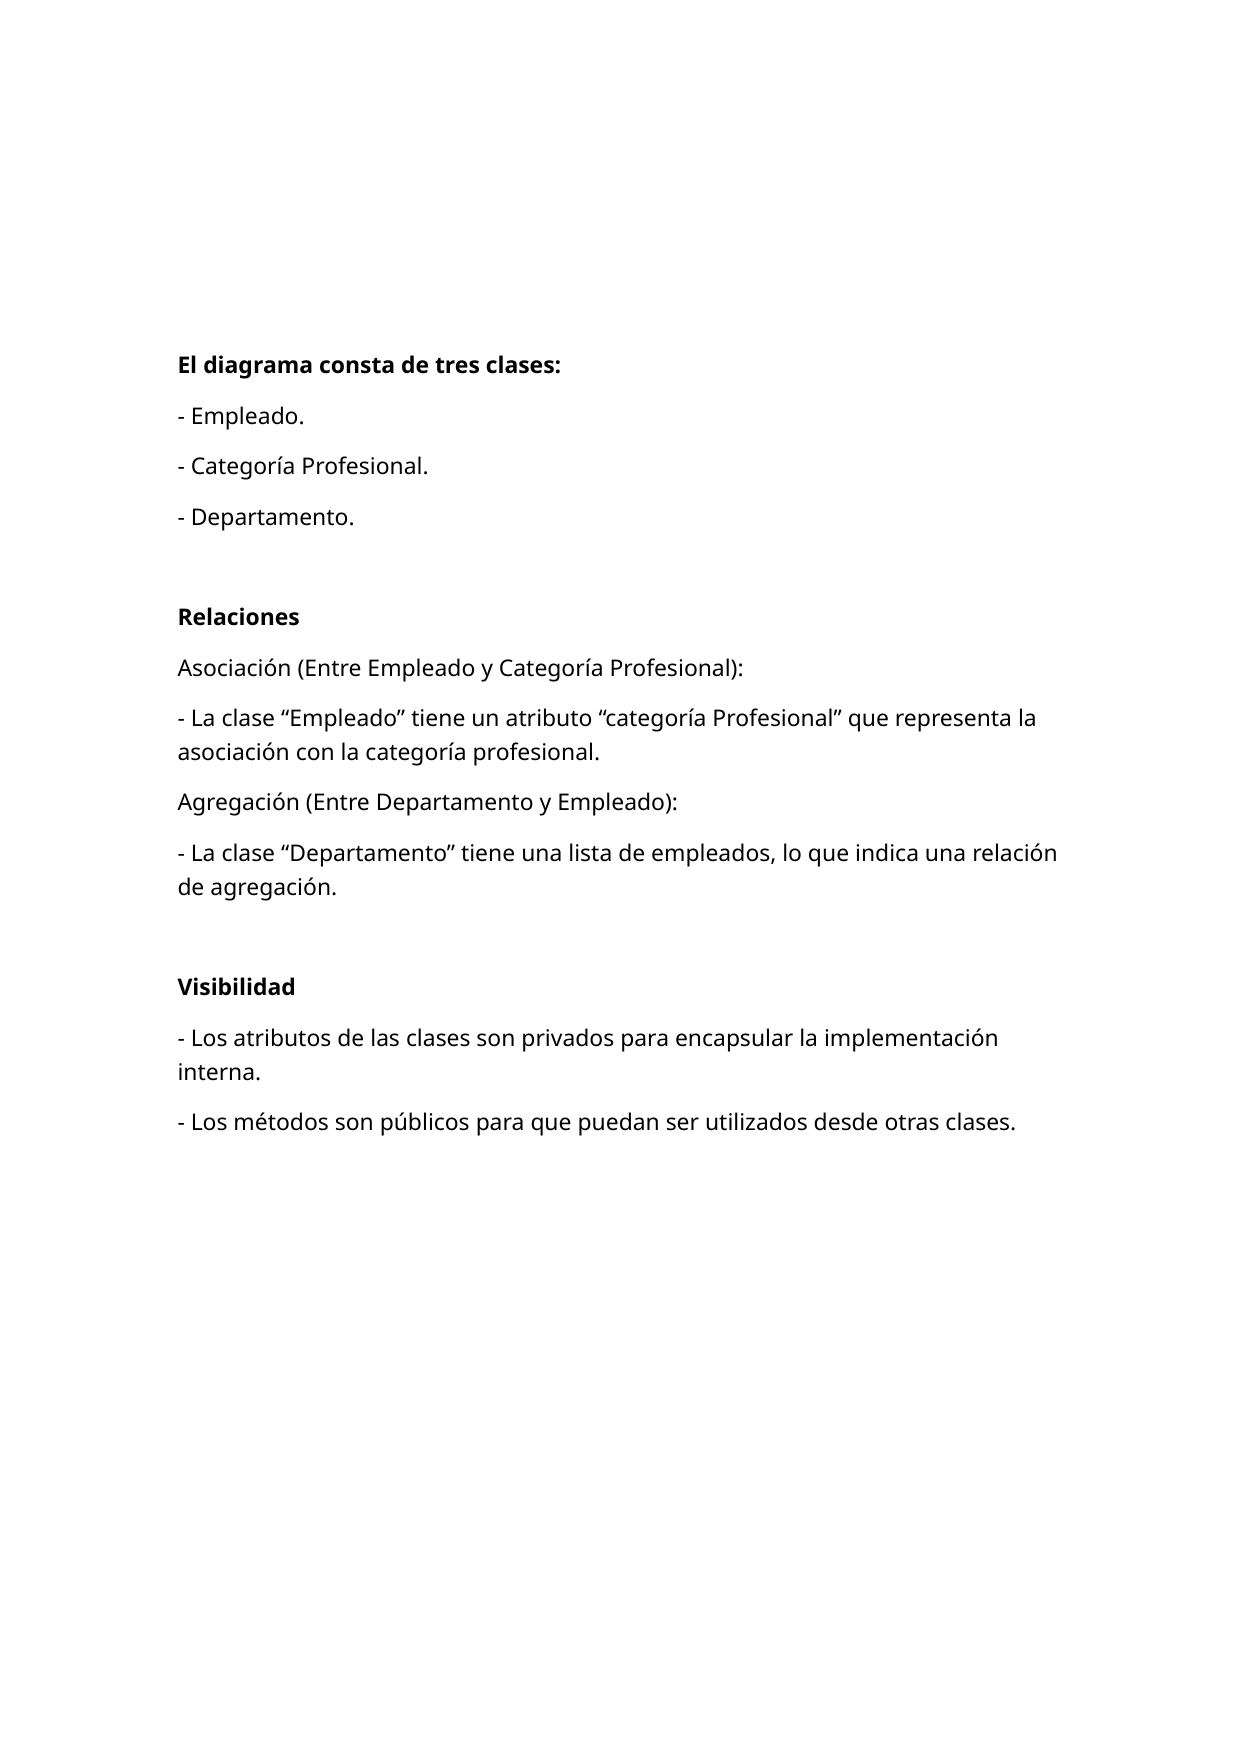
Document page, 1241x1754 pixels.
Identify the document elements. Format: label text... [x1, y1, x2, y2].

text - La clase “Empleado” tiene un atributo “categoría Profesional” que representa la asociación con la categoría profesional. [177, 702, 1063, 767]
text - Empleado. [177, 400, 1063, 431]
text Visibilidad [177, 971, 1063, 1003]
text Asociación (Entre Empleado y Categoría Profesional): [177, 652, 1063, 683]
text - Categoría Profesional. [177, 450, 1063, 481]
text Relaciones [177, 601, 1063, 633]
text - Los métodos son públicos para que puedan ser utilizados desde otras clases. [177, 1106, 1063, 1137]
text - Los atributos de las clases son privados para encapsular la implementación interna. [177, 1022, 1063, 1087]
text El diagrama consta de tres clases: [177, 349, 1063, 381]
text Agregación (Entre Departamento y Empleado): [177, 786, 1063, 818]
text - La clase “Departamento” tiene una lista de empleados, lo que indica una relación de agregación. [177, 837, 1063, 902]
text - Departamento. [177, 501, 1063, 532]
